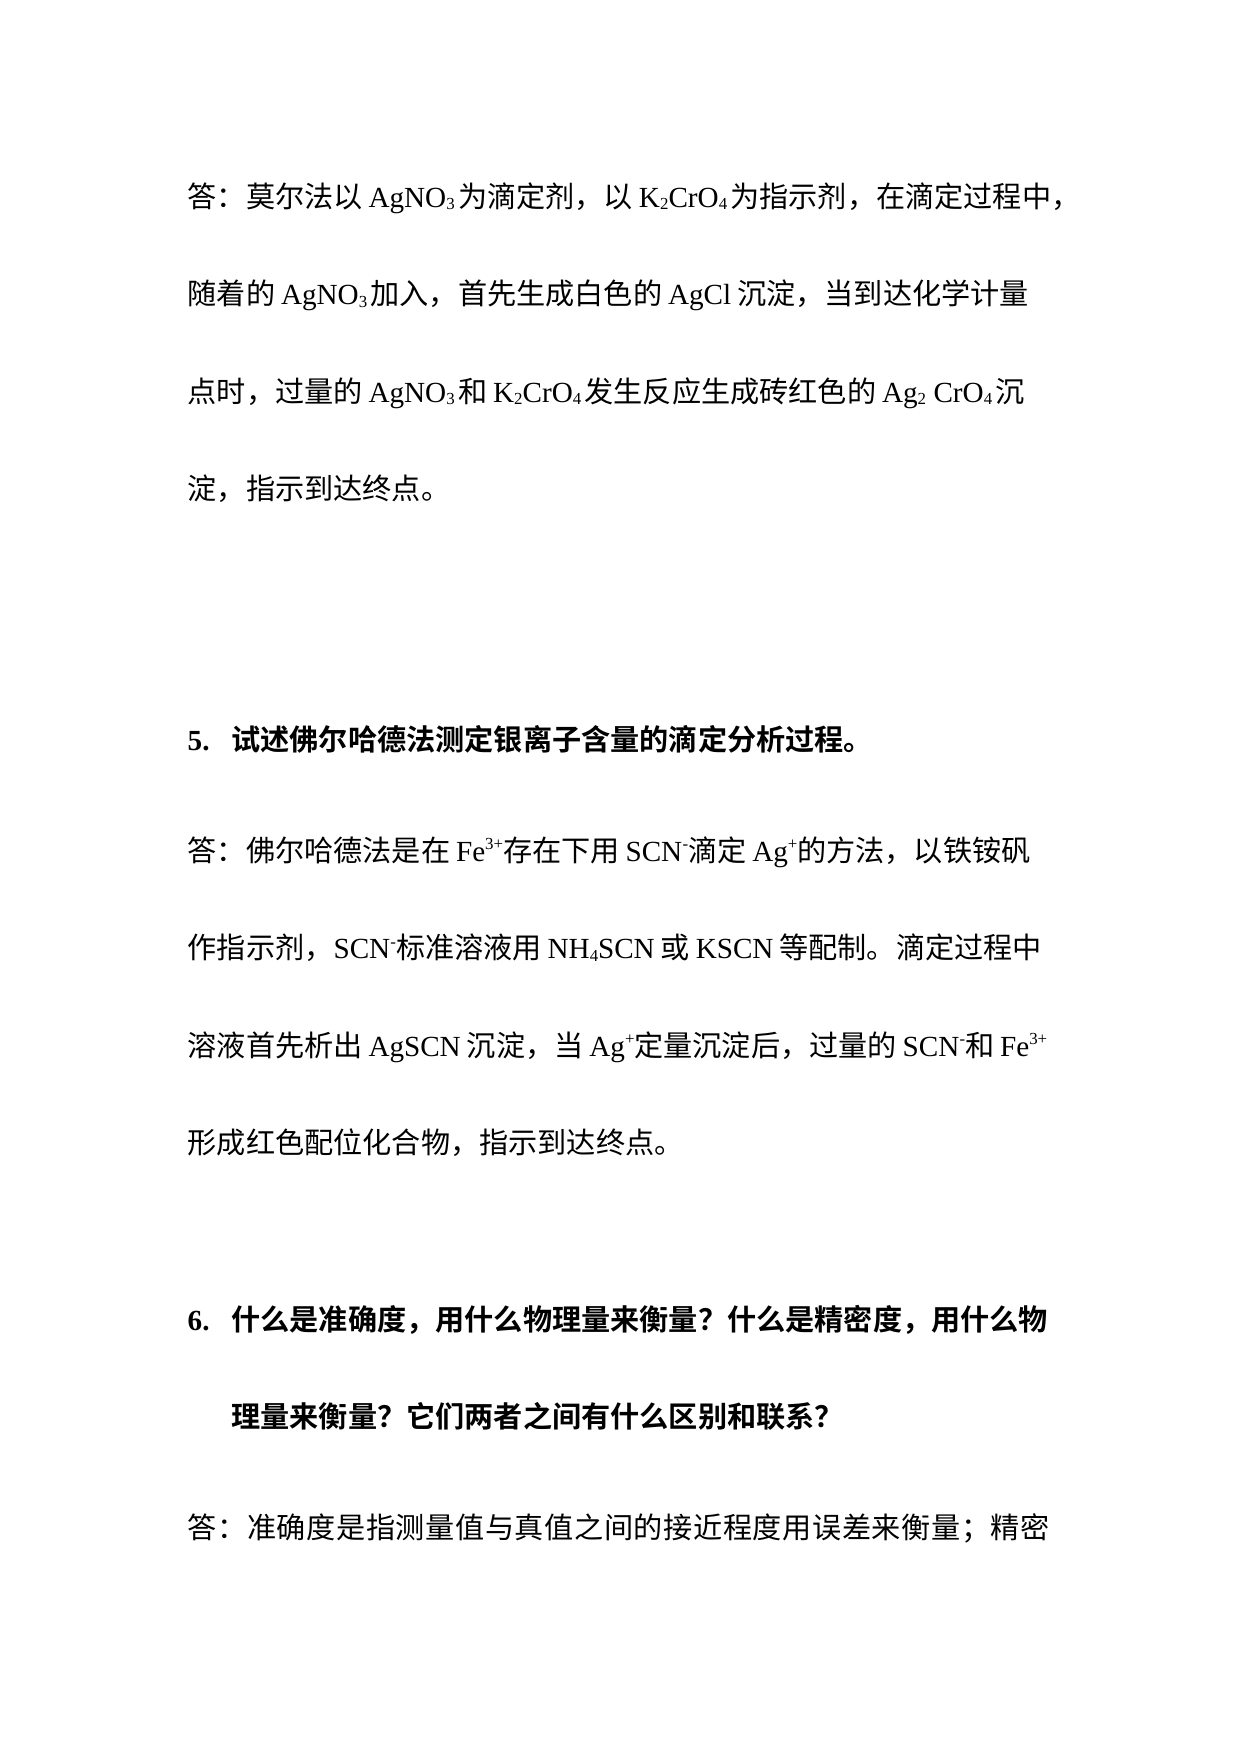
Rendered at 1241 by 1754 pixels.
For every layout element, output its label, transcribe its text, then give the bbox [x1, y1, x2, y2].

list 试述佛尔哈德法测定银离子含量的滴定分析过程。 [187, 705, 1053, 770]
list 什么是准确度，用什么物理量来衡量？什么是精密度，用什么物理量来衡量？它们两者之间有什么区别和联系？ [187, 1285, 1053, 1447]
text 答：莫尔法以AgNO3为滴定剂，以K2CrO4为指示剂，在滴定过程中，随着的AgNO3加入，首先生成白色的AgCl沉淀，当到达化学计量点时，过量的AgNO3和K2CrO4发生反应生成砖红色的Ag2 CrO4沉淀，指示到达终点。 [187, 162, 1053, 519]
text 答：佛尔哈德法是在Fe3+存在下用SCN-滴定Ag+的方法，以铁铵矾作指示剂，SCN-标准溶液用NH4SCN或KSCN等配制。滴定过程中溶液首先析出AgSCN沉淀，当Ag+定量沉淀后，过量的SCN-和Fe3+形成红色配位化合物，指示到达终点。 [187, 816, 1053, 1174]
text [187, 1493, 1053, 1558]
